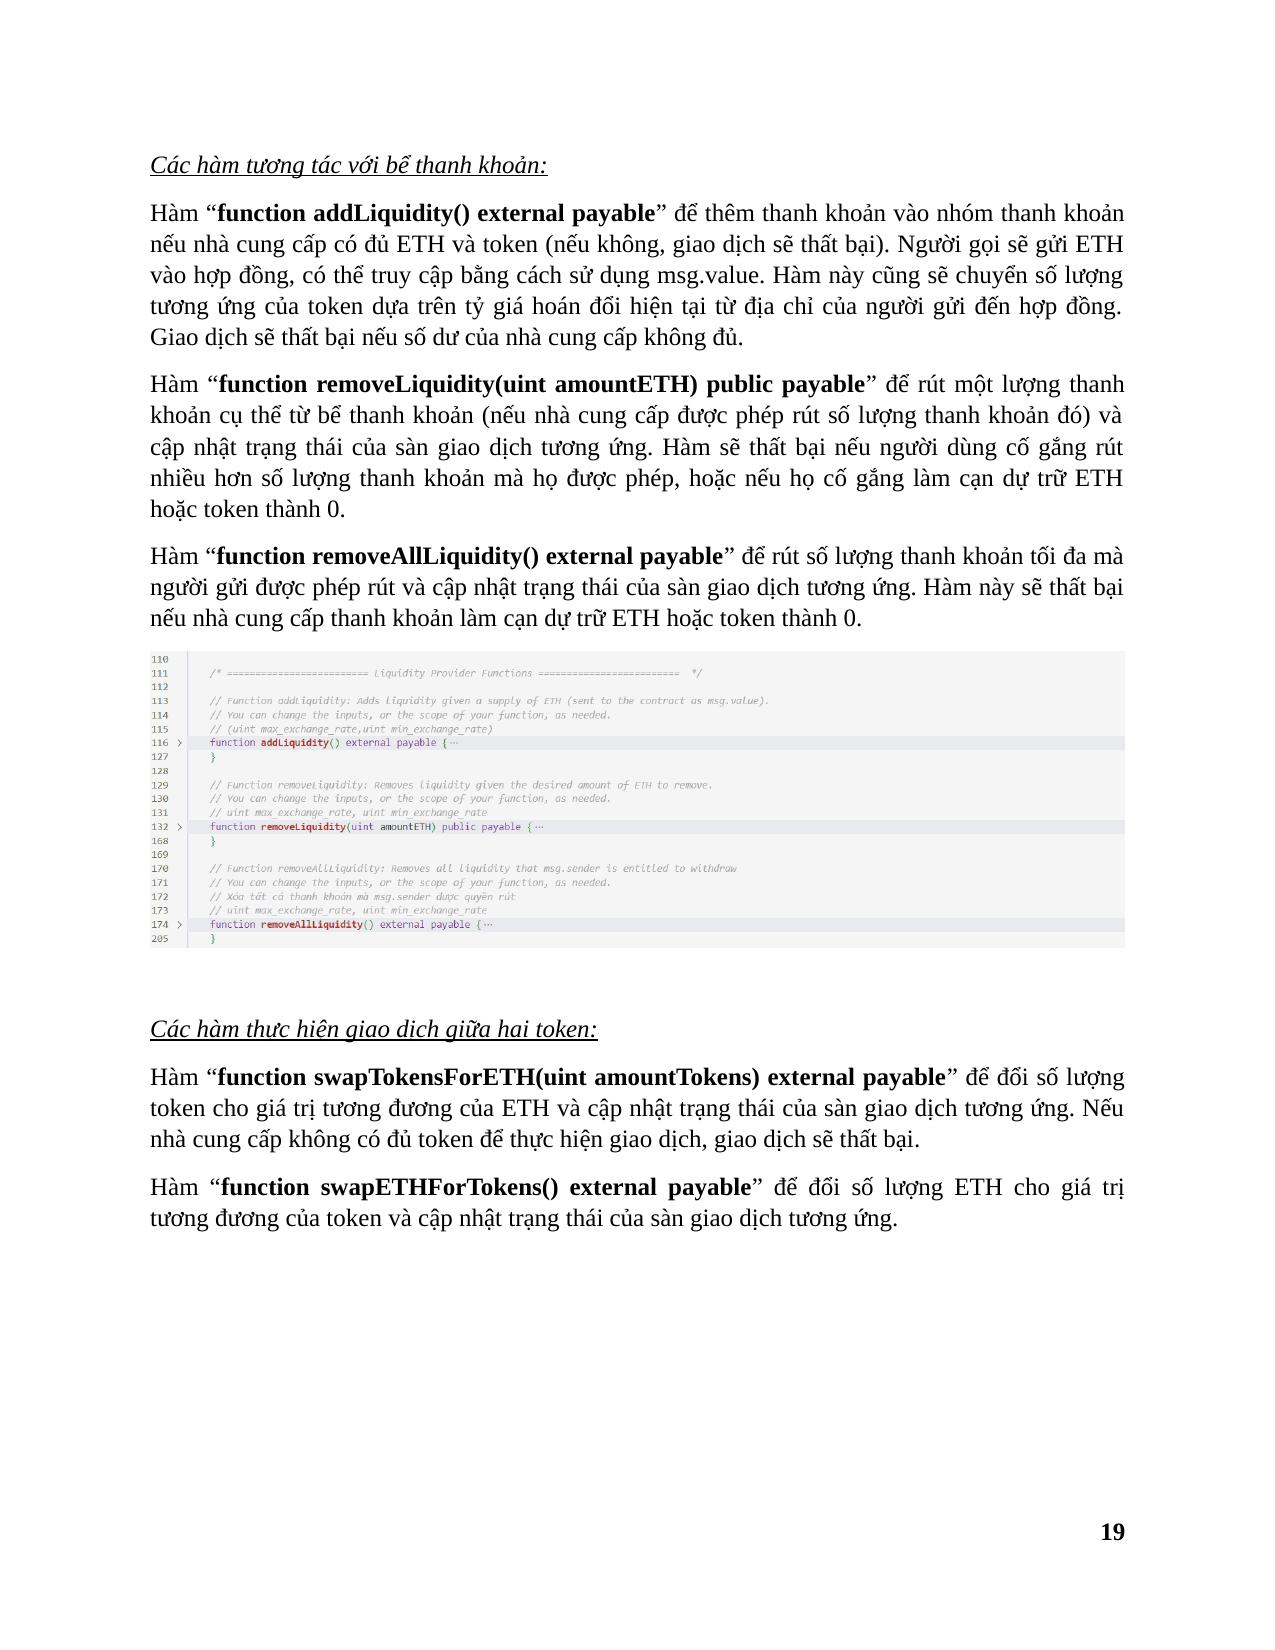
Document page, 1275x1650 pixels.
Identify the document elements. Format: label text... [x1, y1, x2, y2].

text Hàm “function removeLiquidity(uint amountETH) public payable” để rút một lượng thanh khoản cụ thể từ bể thanh khoản (nếu nhà cung cấp được phép rút số lượng thanh khoản đó) và cập nhật trạng thái của sàn giao dịch tương ứng. Hàm sẽ thất bại nếu người dùng cố gắng rút nhiều hơn số lượng thanh khoản mà họ được phép, hoặc nếu họ cố gắng làm cạn dự trữ ETH hoặc token thành 0. [150, 369, 1125, 522]
text Hàm “function swapTokensForETH(uint amountTokens) external payable” để đổi số lượng token cho giá trị tương đương của ETH và cập nhật trạng thái của sàn giao dịch tương ứng. Nếu nhà cung cấp không có đủ token để thực hiện giao dịch, giao dịch sẽ thất bại. [150, 1062, 1125, 1153]
text Các hàm thực hiện giao dịch giữa hai token: [150, 1014, 1125, 1043]
text Hàm “function addLiquidity() external payable” để thêm thanh khoản vào nhóm thanh khoản nếu nhà cung cấp có đủ ETH và token (nếu không, giao dịch sẽ thất bại). Người gọi sẽ gửi ETH vào hợp đồng, có thể truy cập bằng cách sử dụng msg.value. Hàm này cũng sẽ chuyển số lượng tương ứng của token dựa trên tỷ giá hoán đổi hiện tại từ địa chỉ của người gửi đến hợp đồng. Giao dịch sẽ thất bại nếu số dư của nhà cung cấp không đủ. [150, 198, 1125, 351]
text Các hàm tương tác với bể thanh khoản: [150, 150, 1125, 179]
text Hàm “function removeAllLiquidity() external payable” để rút số lượng thanh khoản tối đa mà người gửi được phép rút và cập nhật trạng thái của sàn giao dịch tương ứng. Hàm này sẽ thất bại nếu nhà cung cấp thanh khoản làm cạn dự trữ ETH hoặc token thành 0. [150, 541, 1125, 632]
picture [150, 651, 1125, 948]
text Hàm “function swapETHForTokens() external payable” để đổi số lượng ETH cho giá trị tương đương của token và cập nhật trạng thái của sàn giao dịch tương ứng. [150, 1172, 1125, 1232]
